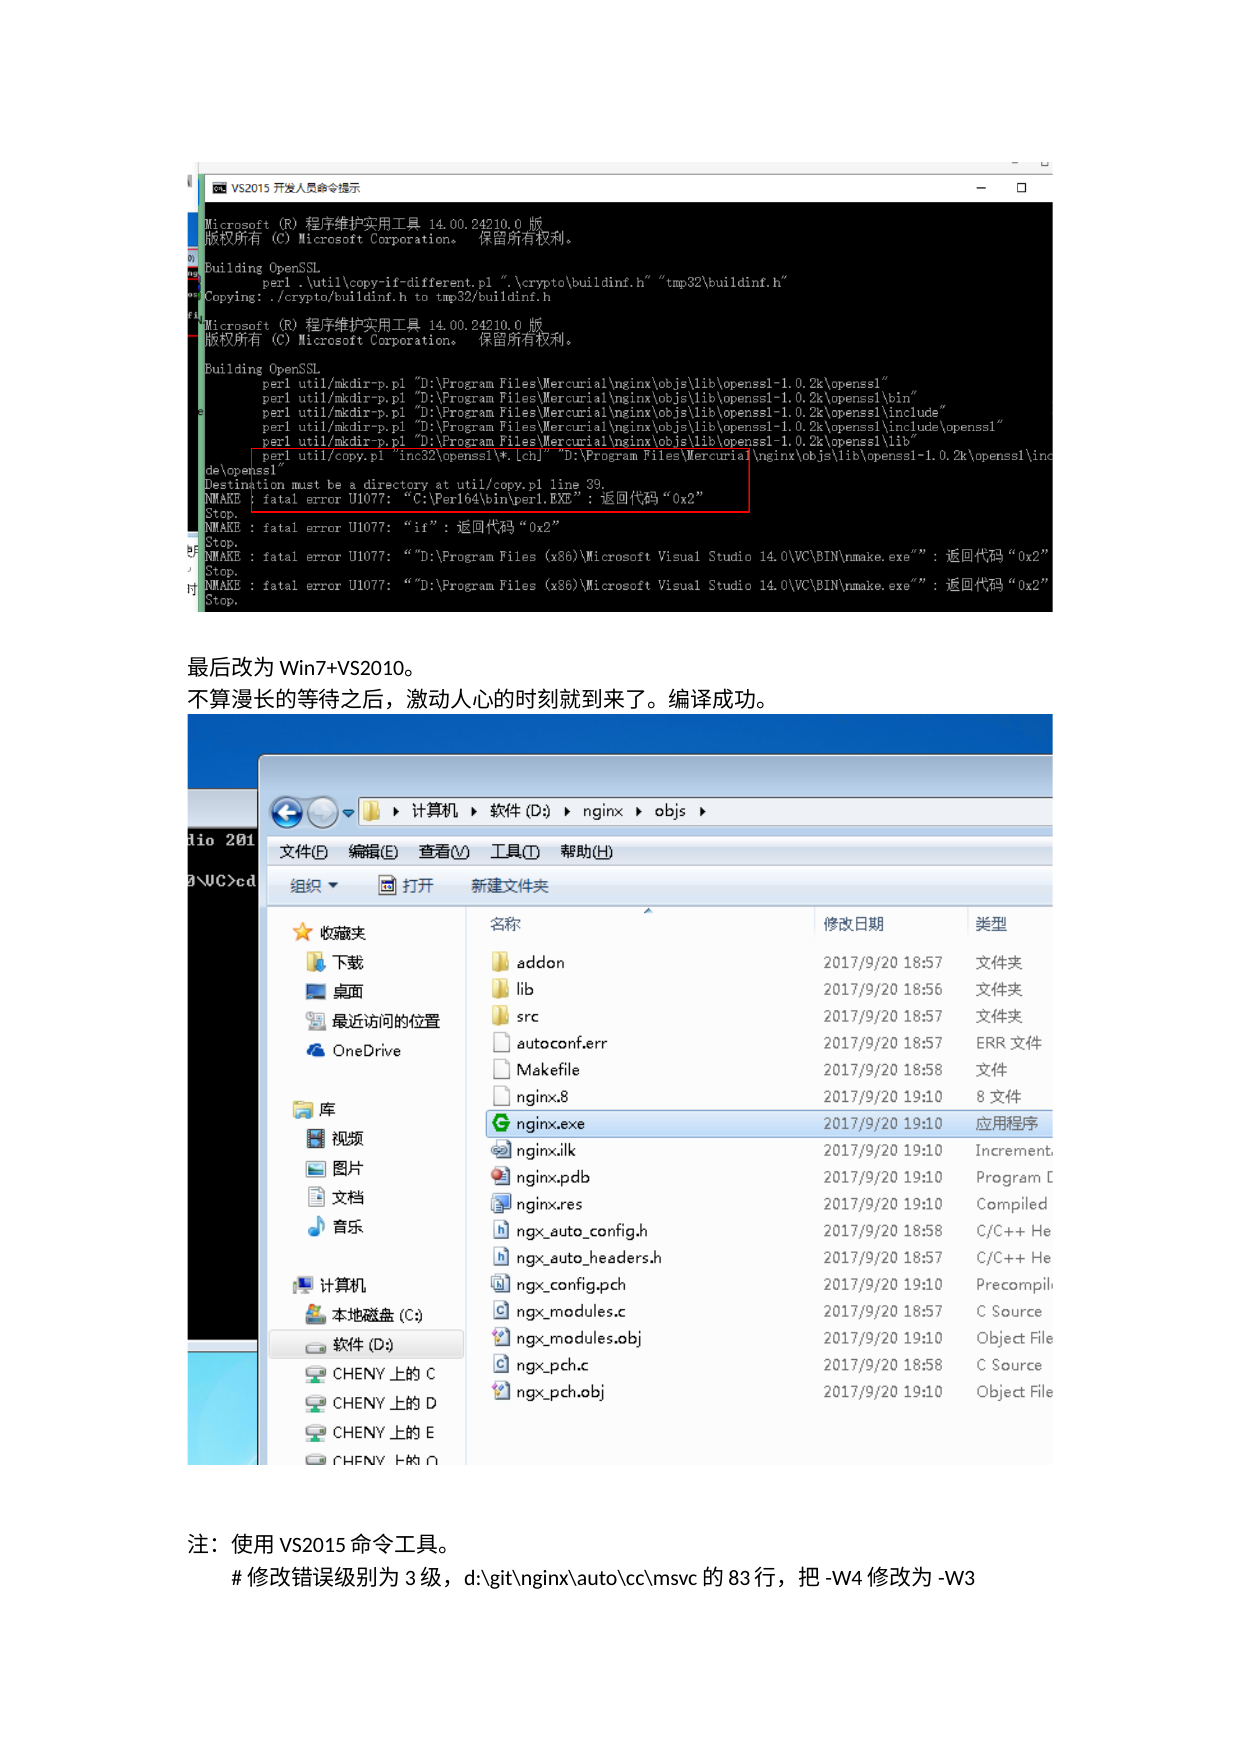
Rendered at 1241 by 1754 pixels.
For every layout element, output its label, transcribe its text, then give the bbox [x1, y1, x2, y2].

text # 修改错误级别为3级，d:\git\nginx\auto\cc\msvc的83行，把 -W4 修改为 -W3 [187, 1559, 1053, 1592]
text 不算漫长的等待之后，激动人心的时刻就到来了。编译成功。 [187, 682, 1053, 714]
picture [187, 162, 1053, 612]
picture [187, 714, 1053, 1465]
text 注：使用VS2015命令工具。 [187, 1527, 1053, 1559]
text 最后改为Win7+VS2010。 [187, 649, 1053, 682]
